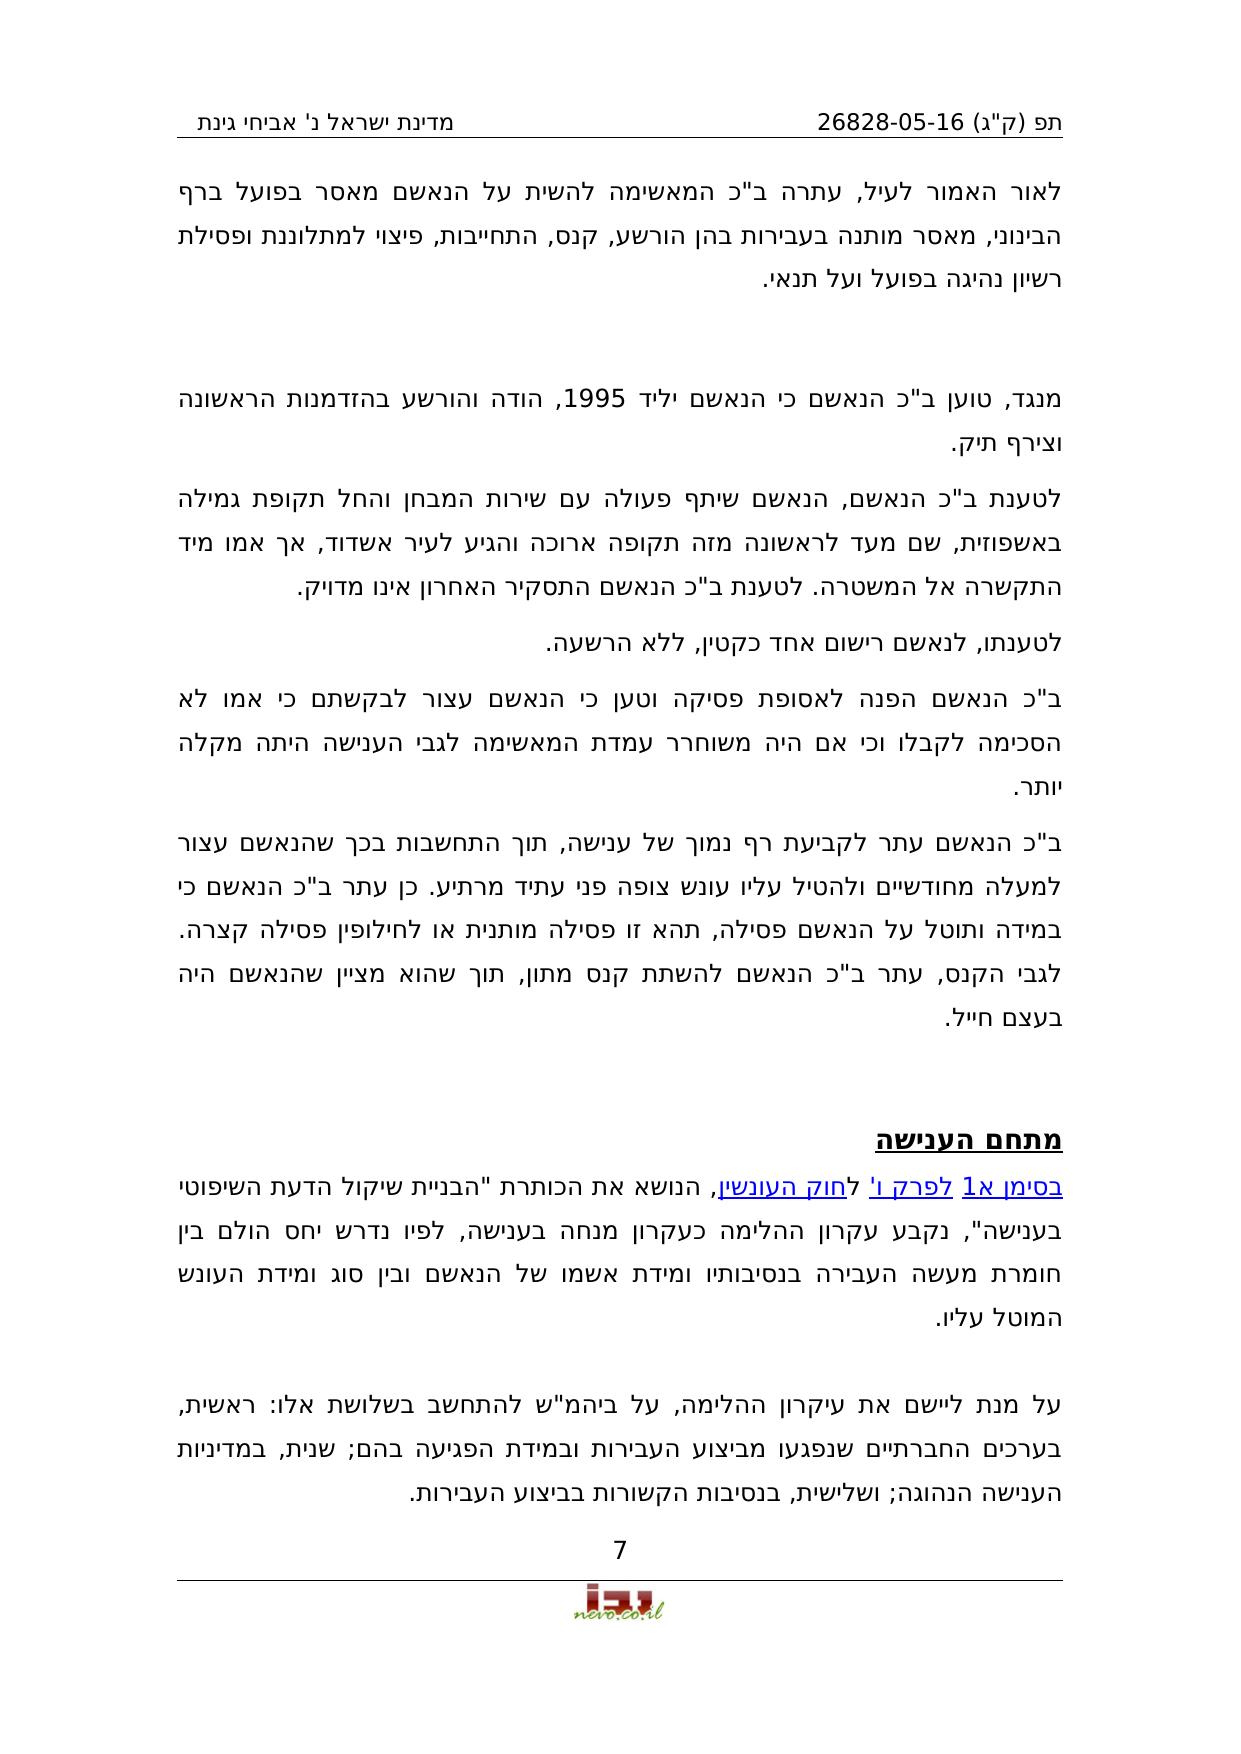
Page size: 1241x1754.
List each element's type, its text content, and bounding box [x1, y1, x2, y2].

text בסימן א1 לפרק ו' לחוק העונשין, הנושא את הכותרת "הבניית שיקול הדעת השיפוטי בענישה", נקבע עקרון ההלימה כעקרון מנחה בענישה, לפיו נדרש יחס הולם בין חומרת מעשה העבירה בנסיבותיו ומידת אשמו של הנאשם ובין סוג ומידת העונש המוטל עליו. [177, 1172, 1063, 1332]
text ב"כ הנאשם הפנה לאסופת פסיקה וטען כי הנאשם עצור לבקשתם כי אמו לא הסכימה לקבלו וכי אם היה משוחרר עמדת המאשימה לגבי הענישה היתה מקלה יותר. [177, 684, 1063, 801]
text על מנת ליישם את עיקרון ההלימה, על ביהמ"ש להתחשב בשלושת אלו: ראשית, בערכים החברתיים שנפגעו מביצוע העבירות ובמידת הפגיעה בהם; שנית, במדיניות הענישה הנהוגה; ושלישית, בנסיבות הקשורות בביצוע העבירות. [177, 1390, 1063, 1507]
text מתחם הענישה [177, 1123, 1063, 1156]
text מנגד, טוען ב"כ הנאשם כי הנאשם יליד 1995, הודה והורשע בהזדמנות הראשונה וצירף תיק. [177, 384, 1063, 457]
text ב"כ הנאשם עתר לקביעת רף נמוך של ענישה, תוך התחשבות בכך שהנאשם עצור למעלה מחודשיים ולהטיל עליו עונש צופה פני עתיד מרתיע. כן עתר ב"כ הנאשם כי במידה ותוטל על הנאשם פסילה, תהא זו פסילה מותנית או לחילופין פסילה קצרה. לגבי הקנס, עתר ב"כ הנאשם להשתת קנס מתון, תוך שהוא מציין שהנאשם היה בעצם חייל. [177, 828, 1063, 1032]
text לטענתו, לנאשם רישום אחד כקטין, ללא הרשעה. [177, 628, 1063, 657]
picture [574, 1583, 666, 1621]
text לאור האמור לעיל, עתרה ב"כ המאשימה להשית על הנאשם מאסר בפועל ברף הבינוני, מאסר מותנה בעבירות בהן הורשע, קנס, התחייבות, פיצוי למתלוננת ופסילת רשיון נהיגה בפועל ועל תנאי. [177, 177, 1063, 294]
text לטענת ב"כ הנאשם, הנאשם שיתף פעולה עם שירות המבחן והחל תקופת גמילה באשפוזית, שם מעד לראשונה מזה תקופה ארוכה והגיע לעיר אשדוד, אך אמו מיד התקשרה אל המשטרה. לטענת ב"כ הנאשם התסקיר האחרון אינו מדויק. [177, 484, 1063, 601]
